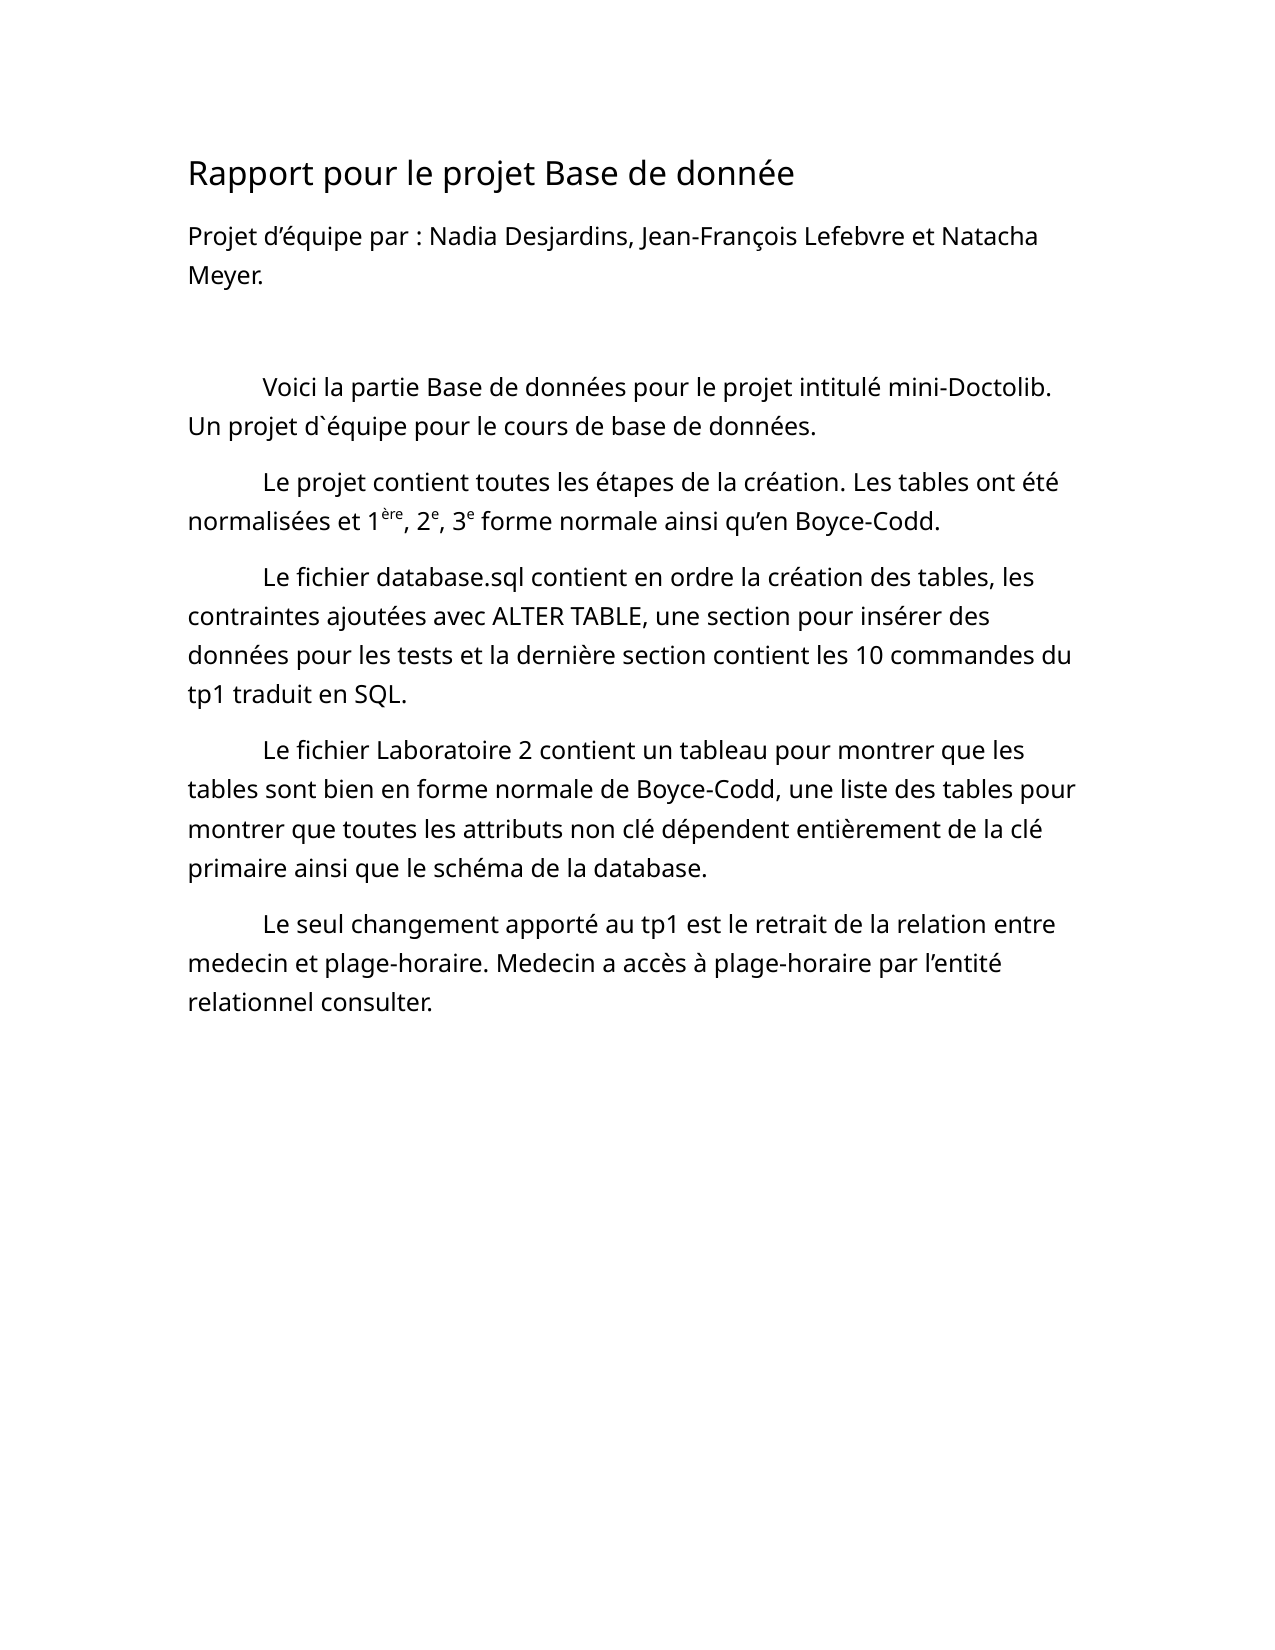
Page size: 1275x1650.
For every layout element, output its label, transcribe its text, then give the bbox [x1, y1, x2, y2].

text Projet d’équipe par : Nadia Desjardins, Jean-François Lefebvre et Natacha Meyer. [187, 219, 1087, 292]
text Le projet contient toutes les étapes de la création. Les tables ont été normalisées et 1ère, 2e, 3e forme normale ainsi qu’en Boyce-Codd. [187, 465, 1087, 538]
text Le seul changement apporté au tp1 est le retrait de la relation entre medecin et plage-horaire. Medecin a accès à plage-horaire par l’entité relationnel consulter. [187, 906, 1087, 1019]
text Le fichier database.sql contient en ordre la création des tables, les contraintes ajoutées avec ALTER TABLE, une section pour insérer des données pour les tests et la dernière section contient les 10 commandes du tp1 traduit en SQL. [187, 560, 1087, 711]
text Le fichier Laboratoire 2 contient un tableau pour montrer que les tables sont bien en forme normale de Boyce-Codd, une liste des tables pour montrer que toutes les attributs non clé dépendent entièrement de la clé primaire ainsi que le schéma de la database. [187, 733, 1087, 884]
text Rapport pour le projet Base de donnée [187, 150, 1087, 195]
text Voici la partie Base de données pour le projet intitulé mini-Doctolib. Un projet d`équipe pour le cours de base de données. [187, 370, 1087, 443]
